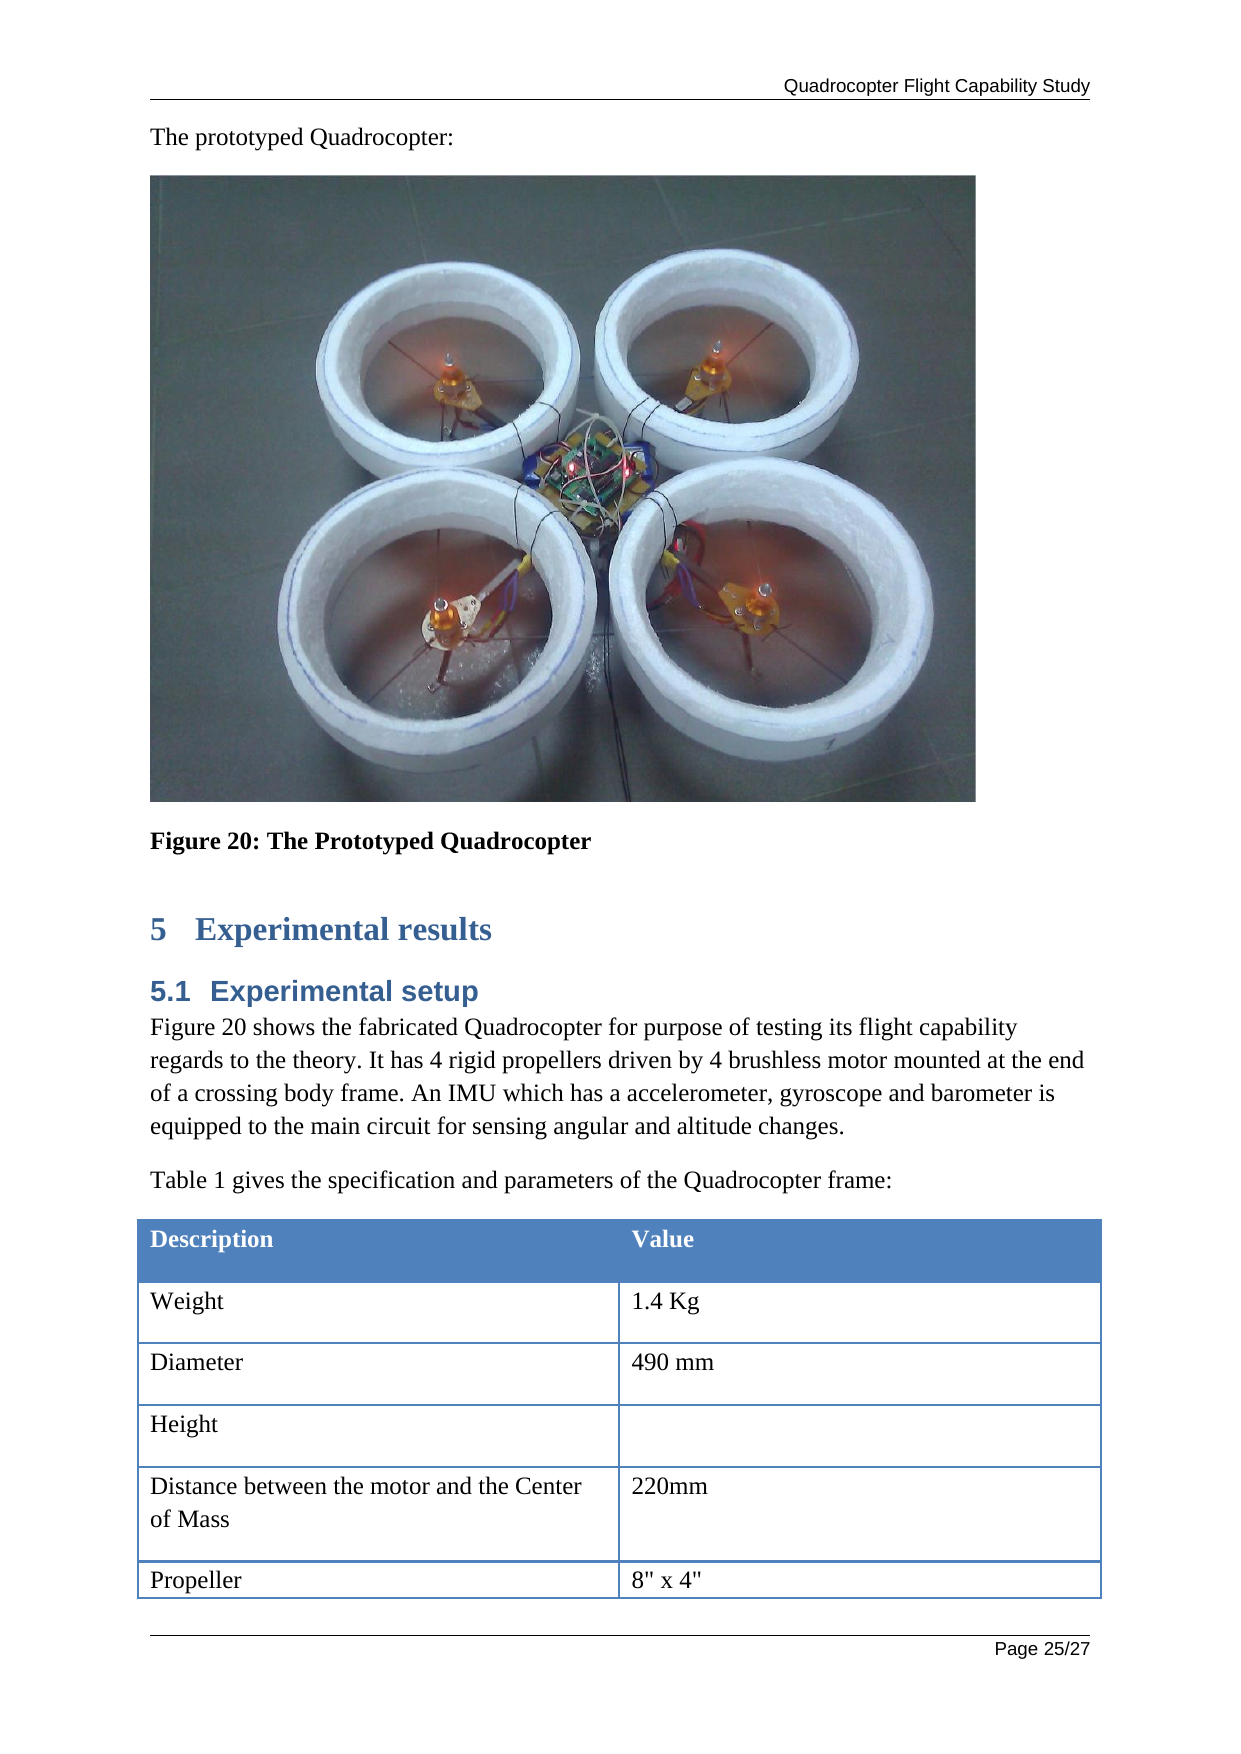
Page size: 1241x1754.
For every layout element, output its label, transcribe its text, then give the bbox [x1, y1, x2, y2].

table_cell Height [139, 1406, 618, 1466]
table_header Value [620, 1221, 1100, 1281]
subtitle Experimental results [150, 909, 1090, 947]
text Figure 20 shows the fabricated Quadrocopter for purpose of testing its flight capability regards to the theory. It has 4 rigid propellers driven by 4 brushless motor mounted at the end of a crossing body frame. An IMU which has a accelerometer, gyroscope and barometer is equipped to the main circuit for sensing angular and altitude changes. [150, 1012, 1090, 1140]
text Figure 20: The Prototyped Quadrocopter [150, 826, 1090, 855]
subtitle Experimental setup [150, 974, 1090, 1007]
table_cell Propeller [139, 1563, 618, 1597]
picture [150, 175, 976, 802]
text Table 1 gives the specification and parameters of the Quadrocopter frame: [150, 1165, 1090, 1194]
table_cell Distance between the motor and the Center of Mass [139, 1468, 618, 1560]
table_cell 490 mm [620, 1344, 1100, 1404]
table_cell [620, 1406, 1100, 1466]
table_cell Weight [139, 1283, 618, 1342]
table_cell 1.4 Kg [620, 1283, 1100, 1342]
table_cell Diameter [139, 1344, 618, 1404]
table_header Description [139, 1221, 618, 1281]
table_cell 220mm [620, 1468, 1100, 1560]
table_cell 8" x 4" [620, 1563, 1100, 1597]
text The prototyped Quadrocopter: [150, 122, 1090, 151]
